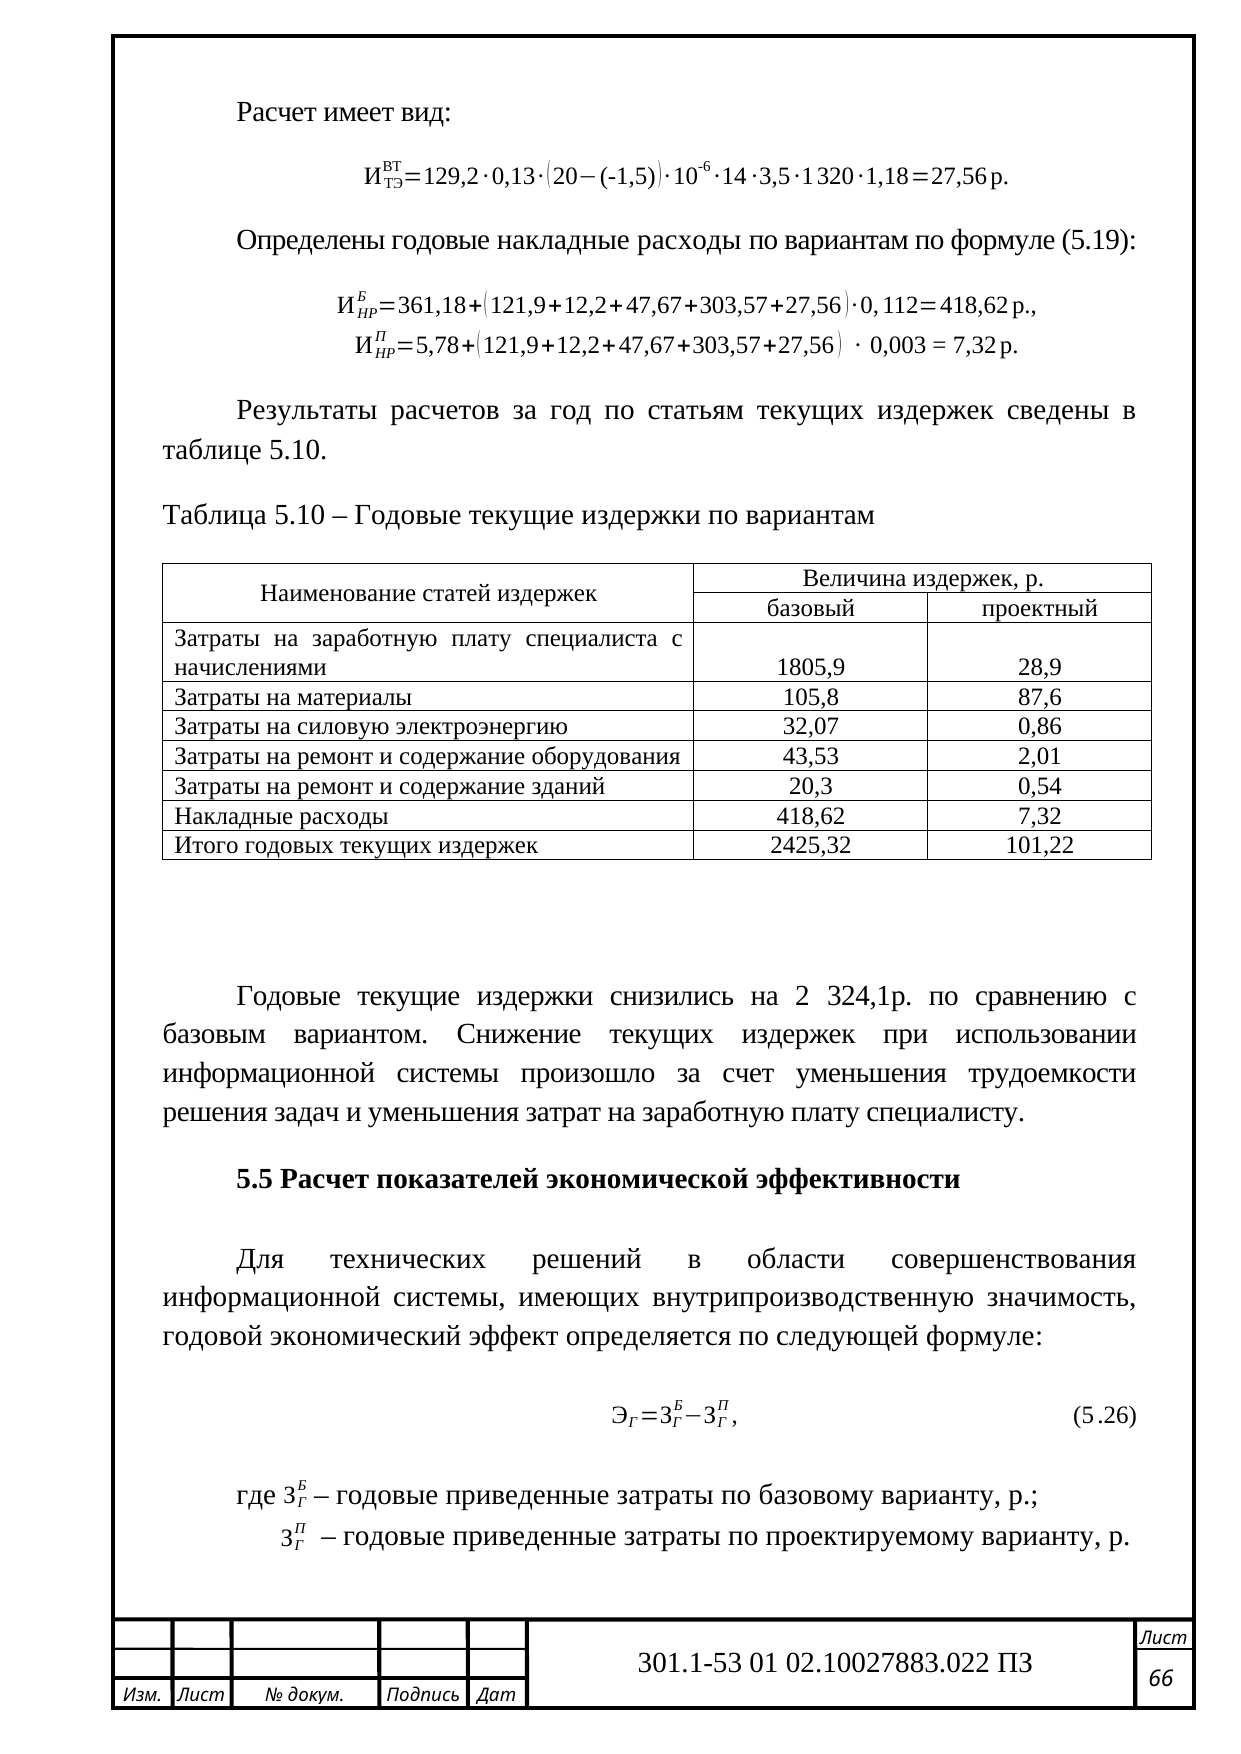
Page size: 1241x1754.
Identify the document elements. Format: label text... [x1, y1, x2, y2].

table_cell 7,32 [928, 801, 1151, 829]
table_cell 2425,32 [694, 831, 927, 859]
text Расчет имеет вид: [162, 94, 1137, 127]
text 5.5 Расчет показателей экономической эффективности [162, 1161, 1181, 1195]
table_cell Затраты на заработную плату специалиста с начислениями [163, 623, 693, 681]
table_cell проектный [928, 593, 1151, 622]
text – годовые приведенные затраты по проектируемому варианту, р. [162, 1518, 1137, 1555]
table_header Наименование статей издержек [163, 564, 693, 622]
table_cell Итого годовых текущих издержек [163, 831, 693, 859]
table_cell 1805,9 [694, 623, 927, 681]
table_cell 43,53 [694, 741, 927, 770]
table_cell базовый [694, 593, 927, 622]
table_cell 2,01 [928, 741, 1151, 770]
text Таблица 5.10 – Годовые текущие издержки по вариантам [162, 497, 1137, 531]
table_cell 418,62 [694, 801, 927, 829]
table_cell 28,9 [928, 623, 1151, 681]
text Для технических решений в области совершенствования информационной системы, имеющих внутрипроизводственную значимость, годовой экономический эффект определяется по следующей формуле: [162, 1241, 1137, 1351]
table_cell Затраты на ремонт и содержание оборудования [163, 741, 693, 770]
table_cell 87,6 [928, 682, 1151, 710]
text где – годовые приведенные затраты по базовому варианту, р.; [162, 1477, 1137, 1511]
text Годовые текущие издержки снизились на 2 324,1р. по сравнению с базовым вариантом. Снижение текущих издержек при использовании информационной системы произошло за счет уменьшения трудоемкости решения задач и уменьшения затрат на заработную плату специалисту. [162, 978, 1137, 1127]
text Определены годовые накладные расходы по вариантам по формуле (5.19): [162, 222, 1137, 256]
table_cell Затраты на материалы [163, 682, 693, 710]
table_cell 101,22 [928, 831, 1151, 859]
table_cell 0,54 [928, 771, 1151, 800]
text Результаты расчетов за год по статьям текущих издержек сведены в таблице 5.10. [162, 392, 1137, 466]
table_cell Затраты на ремонт и содержание зданий [163, 771, 693, 800]
table_cell Накладные расходы [163, 801, 693, 829]
table_cell 32,07 [694, 711, 927, 740]
table_cell 20,3 [694, 771, 927, 800]
table_header Величина издержек, р. [694, 564, 1151, 592]
table_cell 0,86 [928, 711, 1151, 740]
table_cell 105,8 [694, 682, 927, 710]
table_cell Затраты на силовую электроэнергию [163, 711, 693, 740]
